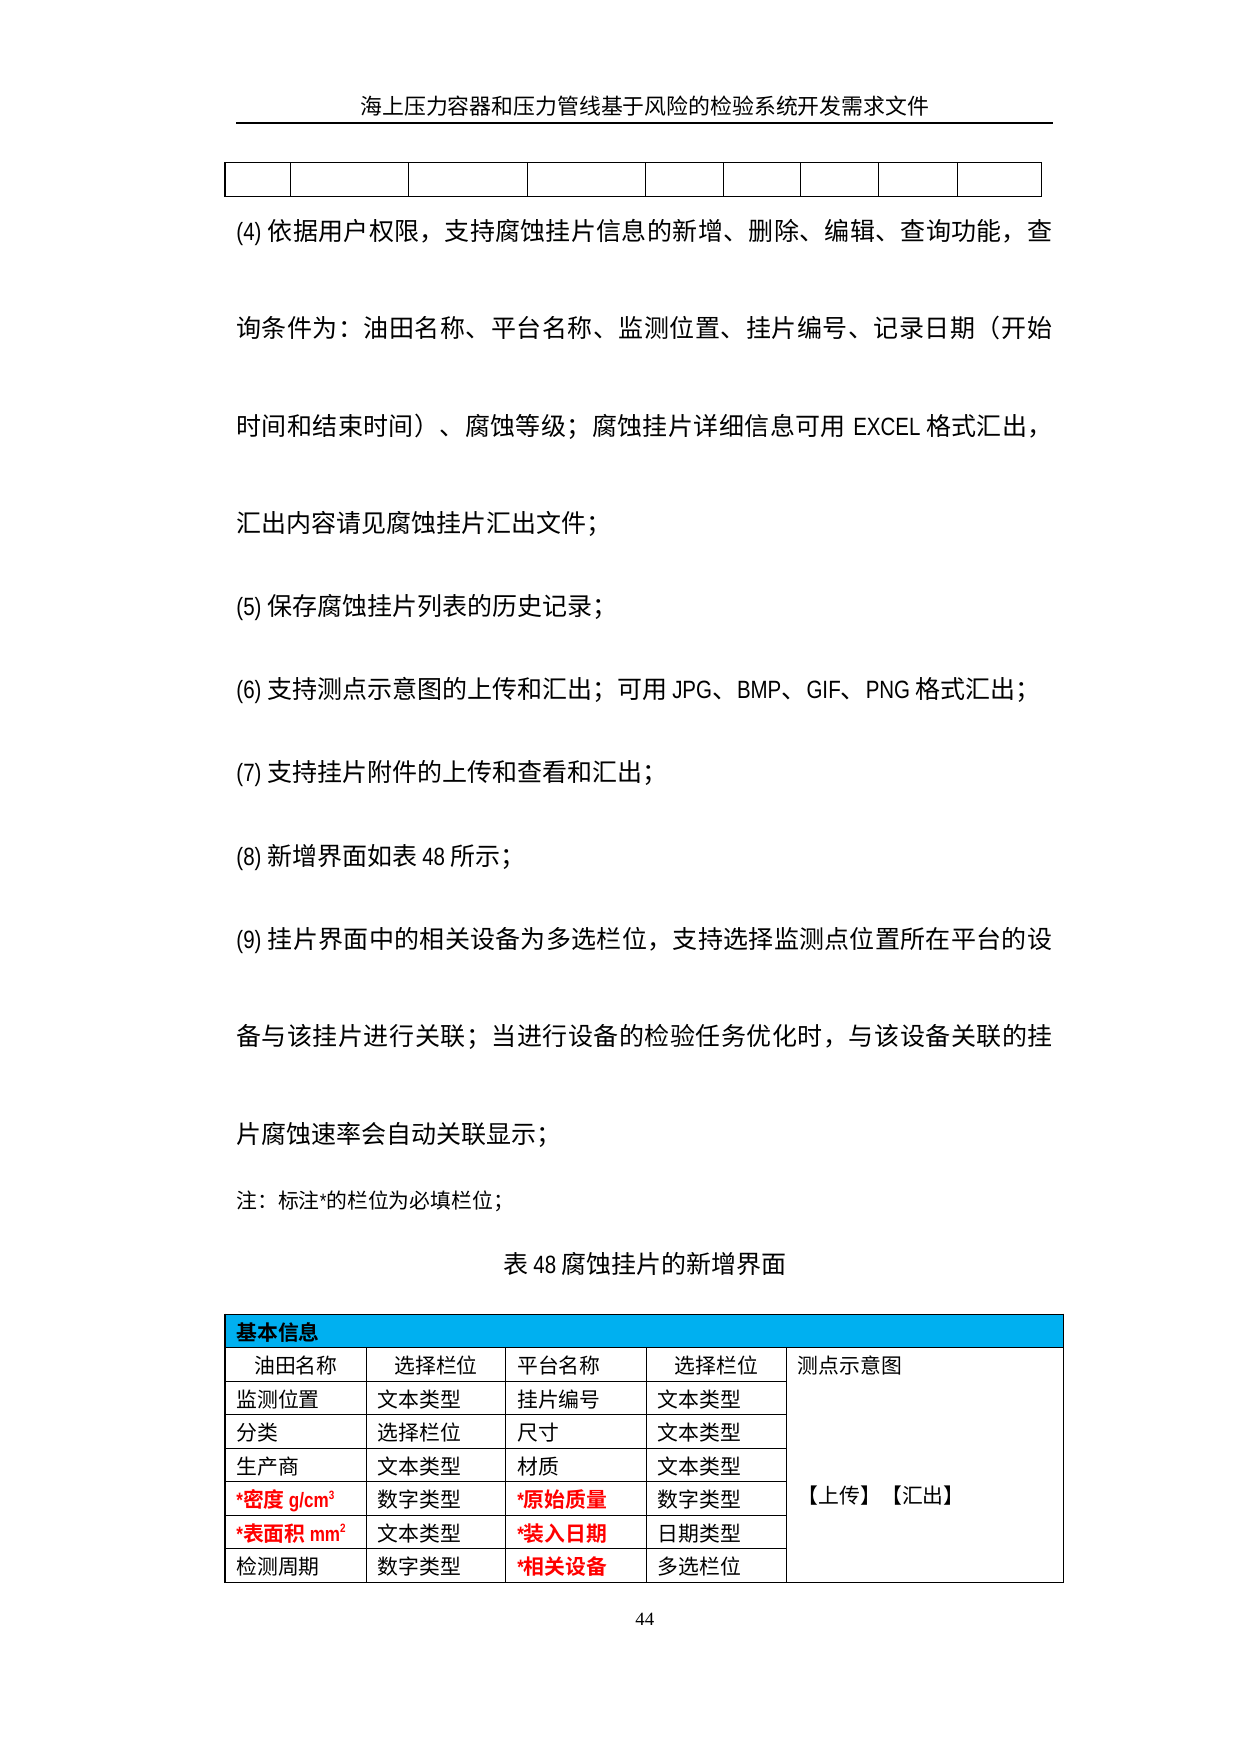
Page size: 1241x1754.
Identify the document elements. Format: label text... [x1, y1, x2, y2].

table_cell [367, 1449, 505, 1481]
text (7) 支持挂片附件的上传和查看和汇出； [236, 738, 1053, 803]
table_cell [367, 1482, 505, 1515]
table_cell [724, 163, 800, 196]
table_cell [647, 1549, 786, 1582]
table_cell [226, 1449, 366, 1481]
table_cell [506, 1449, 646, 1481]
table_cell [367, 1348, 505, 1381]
text (8) 新增界面如表48所示； [236, 822, 1053, 887]
text (4) 依据用户权限，支持腐蚀挂片信息的新增、删除、编辑、查询功能，查询条件为：油田名称、平台名称、监测位置、挂片编号、记录日期（开始时间和结束时间）、腐蚀等级；腐蚀挂片详细信息可用EXCEL格式汇出，汇出内容请见腐蚀挂片汇出文件； [236, 197, 1053, 554]
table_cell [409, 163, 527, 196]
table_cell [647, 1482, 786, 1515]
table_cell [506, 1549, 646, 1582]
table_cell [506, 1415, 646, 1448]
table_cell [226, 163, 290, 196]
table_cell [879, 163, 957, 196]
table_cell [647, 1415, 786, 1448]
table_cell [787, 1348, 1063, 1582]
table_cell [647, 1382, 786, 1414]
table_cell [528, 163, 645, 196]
text 注：标注*的栏位为必填栏位； [236, 1183, 1053, 1215]
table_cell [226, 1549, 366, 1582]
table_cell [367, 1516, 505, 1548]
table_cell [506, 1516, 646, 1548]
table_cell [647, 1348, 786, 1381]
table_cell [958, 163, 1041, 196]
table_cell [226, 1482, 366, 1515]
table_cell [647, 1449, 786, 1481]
text (6) 支持测点示意图的上传和汇出；可用JPG、BMP、GIF、PNG格式汇出； [236, 655, 1053, 720]
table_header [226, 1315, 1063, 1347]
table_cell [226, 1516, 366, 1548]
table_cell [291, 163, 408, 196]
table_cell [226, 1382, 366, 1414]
text (9) 挂片界面中的相关设备为多选栏位，支持选择监测点位置所在平台的设备与该挂片进行关联；当进行设备的检验任务优化时，与该设备关联的挂片腐蚀速率会自动关联显示； [236, 905, 1053, 1165]
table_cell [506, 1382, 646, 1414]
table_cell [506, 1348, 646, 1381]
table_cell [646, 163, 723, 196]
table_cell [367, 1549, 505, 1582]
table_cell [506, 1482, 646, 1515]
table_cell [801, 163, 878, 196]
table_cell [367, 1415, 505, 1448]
text 表48腐蚀挂片的新增界面 [236, 1230, 1053, 1295]
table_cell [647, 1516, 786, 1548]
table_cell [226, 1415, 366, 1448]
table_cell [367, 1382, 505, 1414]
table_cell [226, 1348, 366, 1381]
text (5) 保存腐蚀挂片列表的历史记录； [236, 572, 1053, 637]
